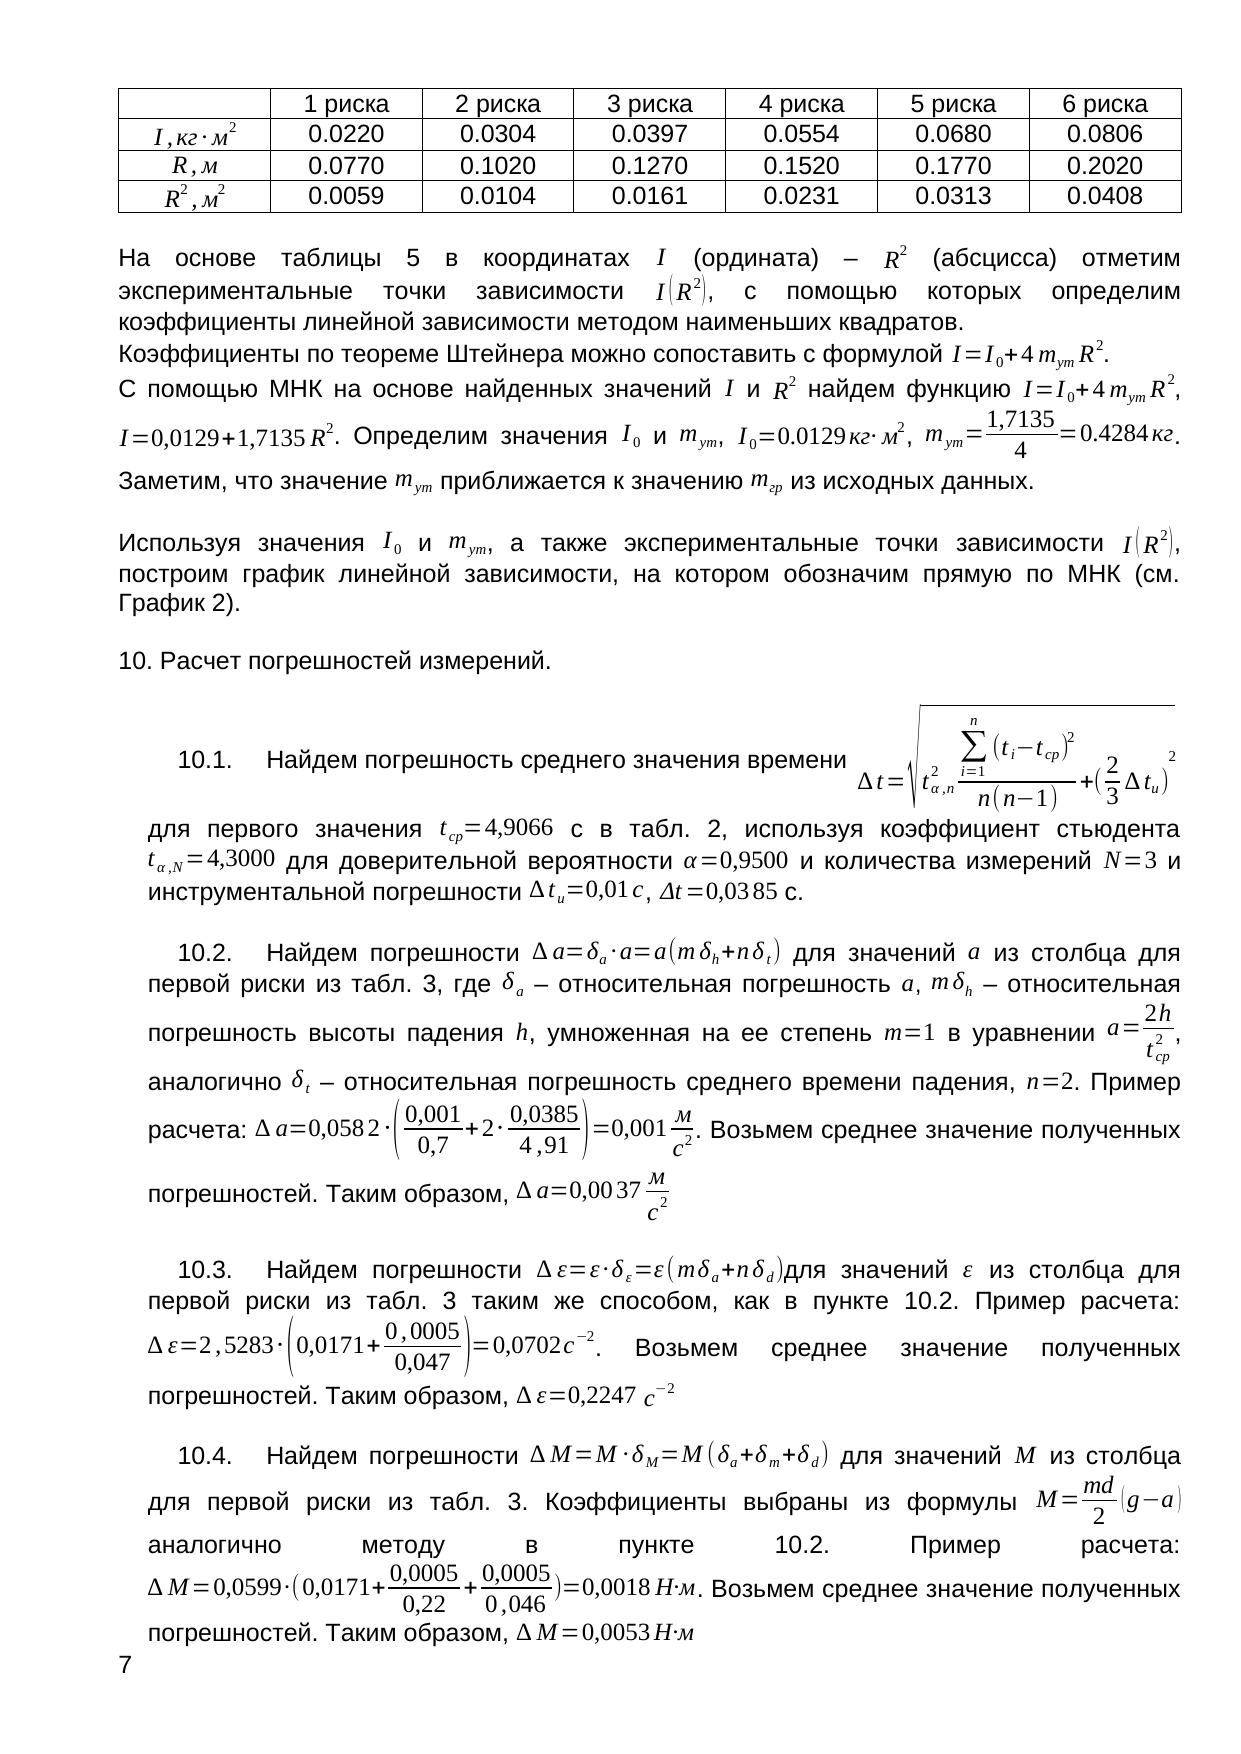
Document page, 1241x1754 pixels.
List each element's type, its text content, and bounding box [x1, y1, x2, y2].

table_cell 0.0806 [1030, 119, 1181, 150]
text Коэффициенты по теореме Штейнера можно сопоставить с формулой . [118, 336, 1181, 371]
table_cell 0.1520 [726, 151, 877, 179]
table_cell 0.0059 [271, 181, 422, 212]
table_cell [119, 181, 270, 212]
table_header 5 риска [878, 89, 1029, 118]
table_cell 0.0313 [878, 181, 1029, 212]
table_cell 0.1770 [878, 151, 1029, 179]
table_cell 0.0304 [423, 119, 573, 150]
text На основе таблицы 5 в координатах (ордината) – (абсцисса) отметим экспериментальные точки зависимости , с помощью которых определим коэффициенты линейной зависимости методом наименьших квадратов. [118, 242, 1181, 336]
table_cell 0.0231 [726, 181, 877, 212]
table_cell 0.0161 [574, 181, 725, 212]
text 10.4. Найдем погрешности для значений из столбца для первой риски из табл. 3. Коэффициенты выбраны из формулы аналогично методу в пункте 10.2. Пример расчета: . Возьмем среднее значение полученных погрешностей. Таким образом, [148, 1439, 1181, 1647]
text 10. Расчет погрешностей измерений. [118, 646, 1181, 674]
table_header 3 риска [574, 89, 725, 118]
table_header 6 риска [1030, 89, 1181, 118]
table_cell 0.0554 [726, 119, 877, 150]
table_cell 0.2020 [1030, 151, 1181, 179]
table_cell 0.1020 [423, 151, 573, 179]
text 10.3. Найдем погрешности для значений из столбца для первой риски из табл. 3 таким же способом, как в пункте 10.2. Пример расчета: . Возьмем среднее значение полученных погрешностей. Таким образом, [148, 1254, 1181, 1411]
text С помощью МНК на основе найденных значений и найдем функцию , . Определим значения и , , . Заметим, что значение приближается к значению из исходных данных. [118, 371, 1181, 496]
table_cell [119, 151, 270, 179]
table_header 1 риска [271, 89, 422, 118]
table_cell 0.0104 [423, 181, 573, 212]
table_cell 0.1270 [574, 151, 725, 179]
text 10.2. Найдем погрешности для значений из столбца для первой риски из табл. 3, где – относительная погрешность , – относительная погрешность высоты падения , умноженная на ее степень в уравнении , аналогично – относительная погрешность среднего времени падения, . Пример расчета: . Возьмем среднее значение полученных погрешностей. Таким образом, [148, 936, 1181, 1225]
table_cell 0.0770 [271, 151, 422, 179]
table_header 4 риска [726, 89, 877, 118]
table_cell 0.0220 [271, 119, 422, 150]
table_cell 0.0680 [878, 119, 1029, 150]
table_cell [119, 119, 270, 150]
table_cell 0.0408 [1030, 181, 1181, 212]
text 10.1. Найдем погрешность среднего значения времени для первого значения с в табл. 2, используя коэффициент стьюдента для доверительной вероятности и количества измерений и инструментальной погрешности , с. [148, 703, 1181, 907]
table_cell 0.0397 [574, 119, 725, 150]
table_header 2 риска [423, 89, 573, 118]
table_header [119, 89, 270, 118]
text Используя значения и , а также экспериментальные точки зависимости , построим график линейной зависимости, на котором обозначим прямую по МНК (см. График 2). [118, 525, 1181, 617]
